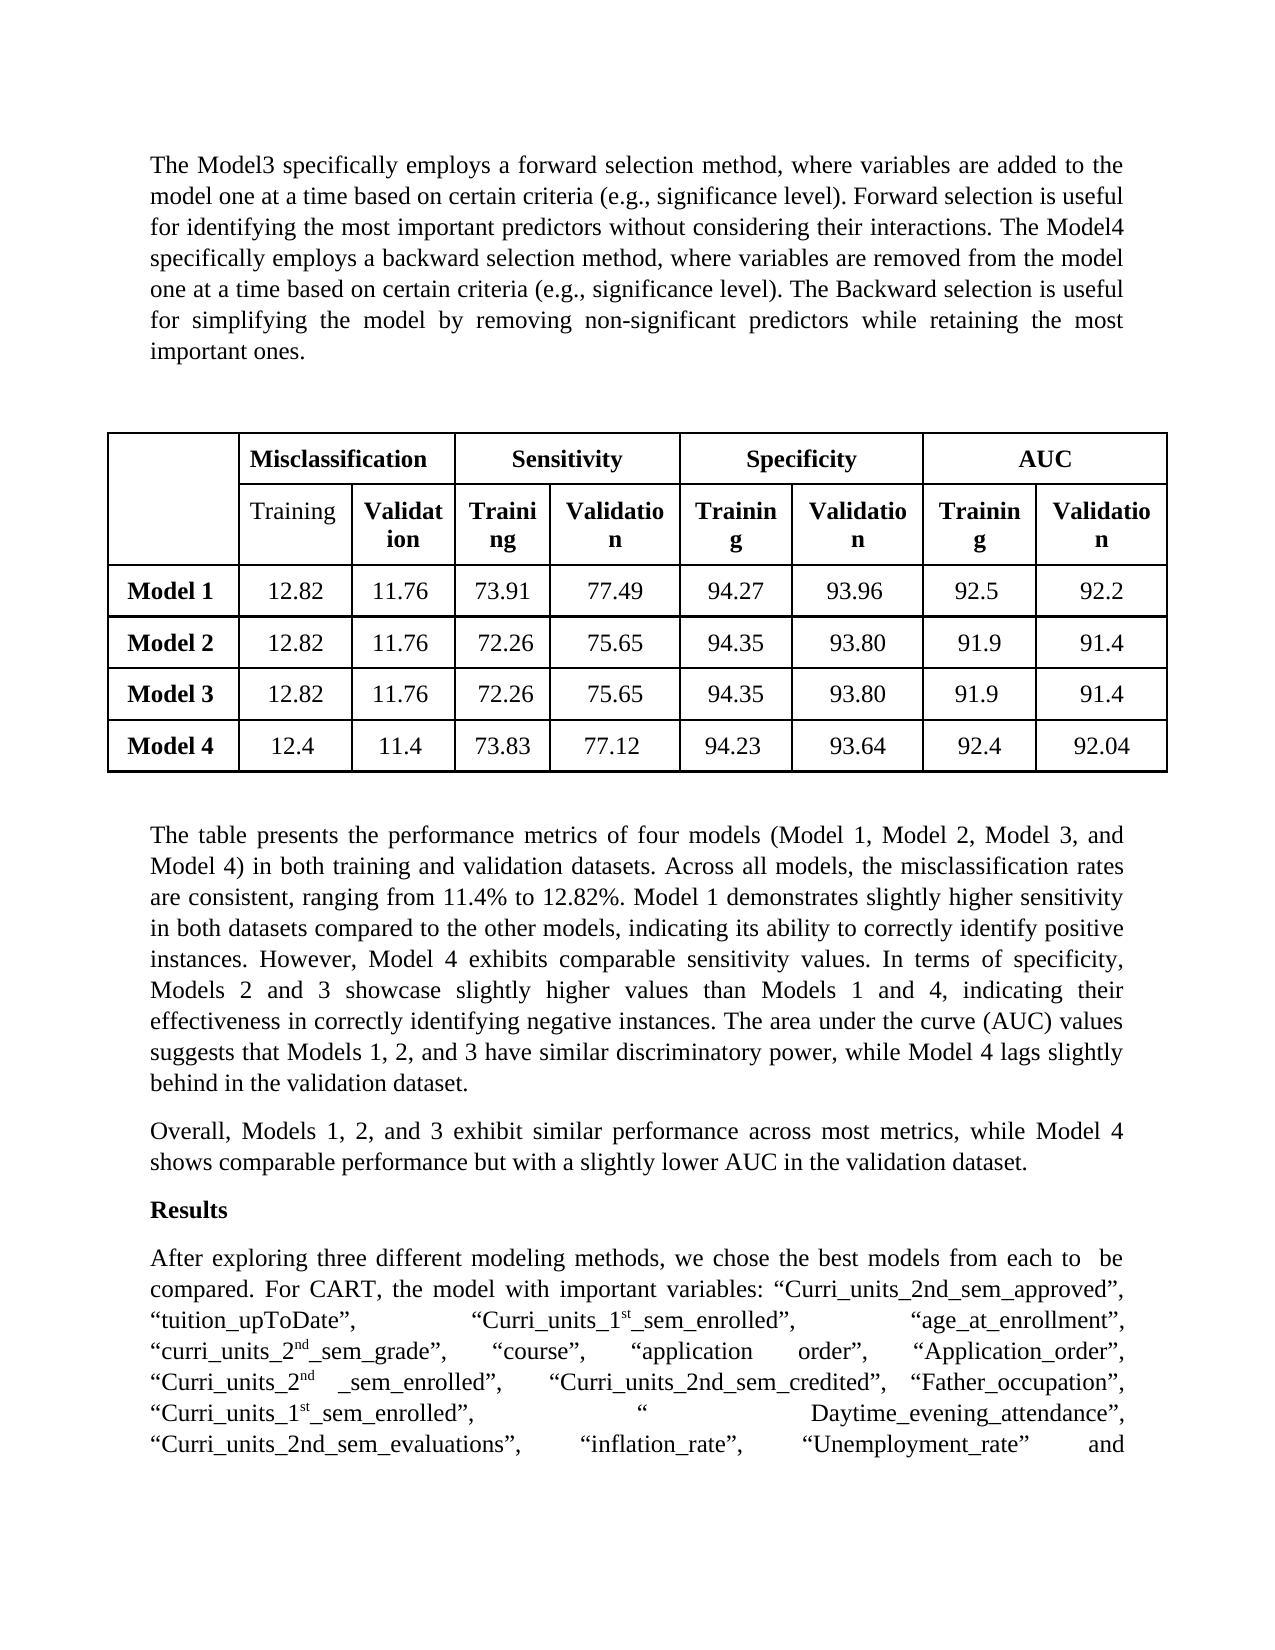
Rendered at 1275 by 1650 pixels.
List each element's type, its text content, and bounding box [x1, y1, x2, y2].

table_header Misclassification [240, 434, 454, 483]
table_cell Training [240, 485, 351, 564]
table_cell 93.80 [793, 669, 922, 719]
text Overall, Models 1, 2, and 3 exhibit similar performance across most metrics, while Model 4 shows comparable performance but with a slightly lower AUC in the validation dataset. [150, 1116, 1125, 1176]
table_cell Training [456, 485, 549, 564]
table_cell 72.26 [456, 669, 549, 719]
table_cell 11.76 [353, 566, 454, 615]
table_cell 12.82 [240, 618, 351, 667]
table_cell 94.35 [681, 618, 791, 667]
table_cell 73.83 [456, 721, 549, 770]
table_cell Validation [551, 485, 679, 564]
table_cell 94.23 [681, 721, 791, 770]
table_cell 11.4 [353, 721, 454, 770]
table_cell 91.9 [924, 669, 1035, 719]
table_cell 91.4 [1037, 618, 1166, 667]
table_header Sensitivity [456, 434, 679, 483]
table_cell 12.82 [240, 669, 351, 719]
table_header [109, 434, 238, 564]
table_cell 11.76 [353, 618, 454, 667]
table_cell 92.04 [1037, 721, 1166, 770]
table_cell 72.26 [456, 618, 549, 667]
table_cell 75.65 [551, 618, 679, 667]
table_cell 77.49 [551, 566, 679, 615]
table_cell Model 4 [109, 721, 238, 770]
table_cell Training [924, 485, 1035, 564]
table_cell Model 3 [109, 669, 238, 719]
table_cell Model 1 [109, 566, 238, 615]
text The table presents the performance metrics of four models (Model 1, Model 2, Model 3, and Model 4) in both training and validation datasets. Across all models, the misclassification rates are consistent, ranging from 11.4% to 12.82%. Model 1 demonstrates slightly higher sensitivity in both datasets compared to the other models, indicating its ability to correctly identify positive instances. However, Model 4 exhibits comparable sensitivity values. In terms of specificity, Models 2 and 3 showcase slightly higher values than Models 1 and 4, indicating their effectiveness in correctly identifying negative instances. The area under the curve (AUC) values suggests that Models 1, 2, and 3 have similar discriminatory power, while Model 4 lags slightly behind in the validation dataset. [150, 820, 1125, 1097]
table_cell 91.9 [924, 618, 1035, 667]
table_cell Validation [1037, 485, 1166, 564]
table_header Specificity [681, 434, 922, 483]
table_cell 92.4 [924, 721, 1035, 770]
text The Model3 specifically employs a forward selection method, where variables are added to the model one at a time based on certain criteria (e.g., significance level). Forward selection is useful for identifying the most important predictors without considering their interactions. The Model4 specifically employs a backward selection method, where variables are removed from the model one at a time based on certain criteria (e.g., significance level). The Backward selection is useful for simplifying the model by removing non-significant predictors while retaining the most important ones. [150, 150, 1125, 365]
table_cell 93.80 [793, 618, 922, 667]
table_cell 93.64 [793, 721, 922, 770]
text Results [150, 1195, 1125, 1224]
table_cell 73.91 [456, 566, 549, 615]
table_cell 91.4 [1037, 669, 1166, 719]
table_cell 12.82 [240, 566, 351, 615]
table_cell 92.5 [924, 566, 1035, 615]
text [150, 1243, 1125, 1458]
table_cell Model 2 [109, 618, 238, 667]
table_cell Training [681, 485, 791, 564]
table_cell 93.96 [793, 566, 922, 615]
table_cell 12.4 [240, 721, 351, 770]
table_cell 94.27 [681, 566, 791, 615]
table_cell Validation [353, 485, 454, 564]
table_cell 94.35 [681, 669, 791, 719]
table_cell 75.65 [551, 669, 679, 719]
table_cell Validation [793, 485, 922, 564]
table_header AUC [924, 434, 1166, 483]
table_cell 11.76 [353, 669, 454, 719]
table_cell 77.12 [551, 721, 679, 770]
table_cell 92.2 [1037, 566, 1166, 615]
